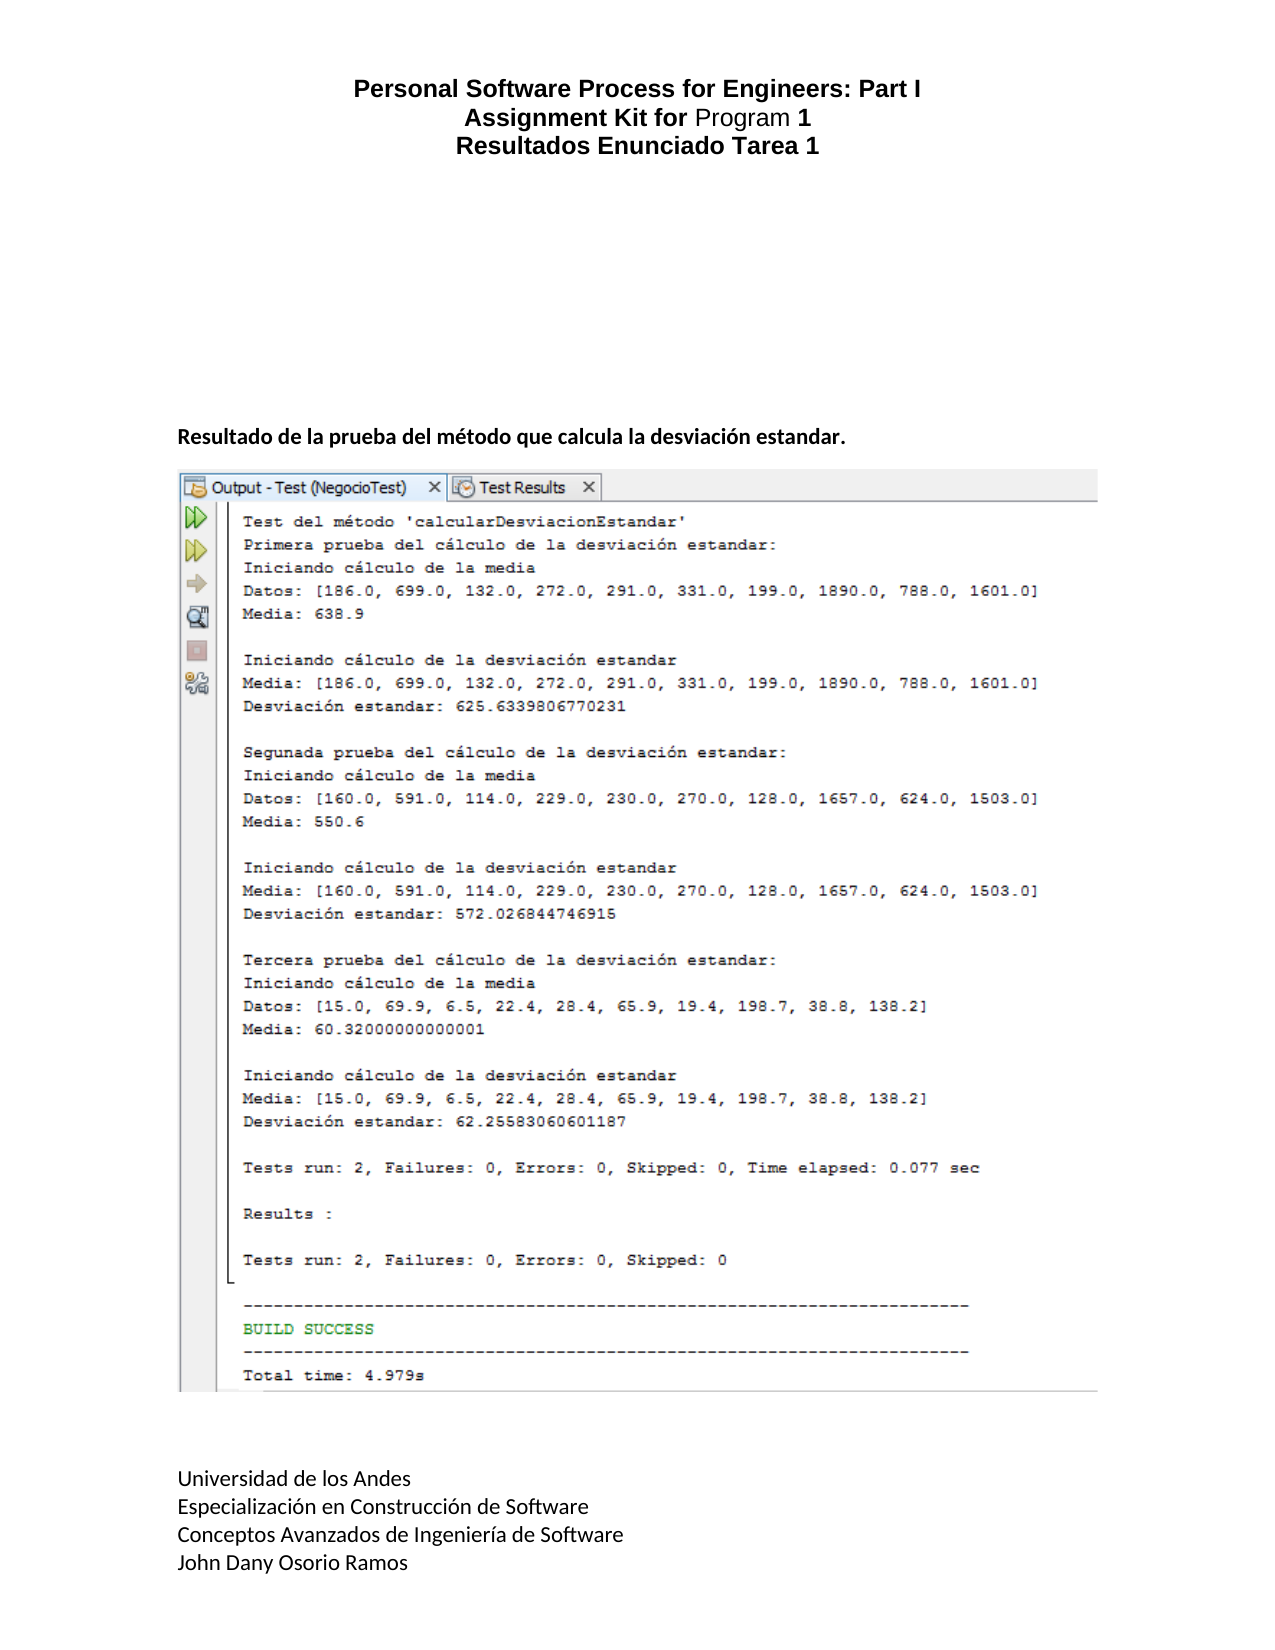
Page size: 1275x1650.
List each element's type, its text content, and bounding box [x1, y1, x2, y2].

text Resultado de la prueba del método que calcula la desviación estandar. [177, 422, 1098, 450]
